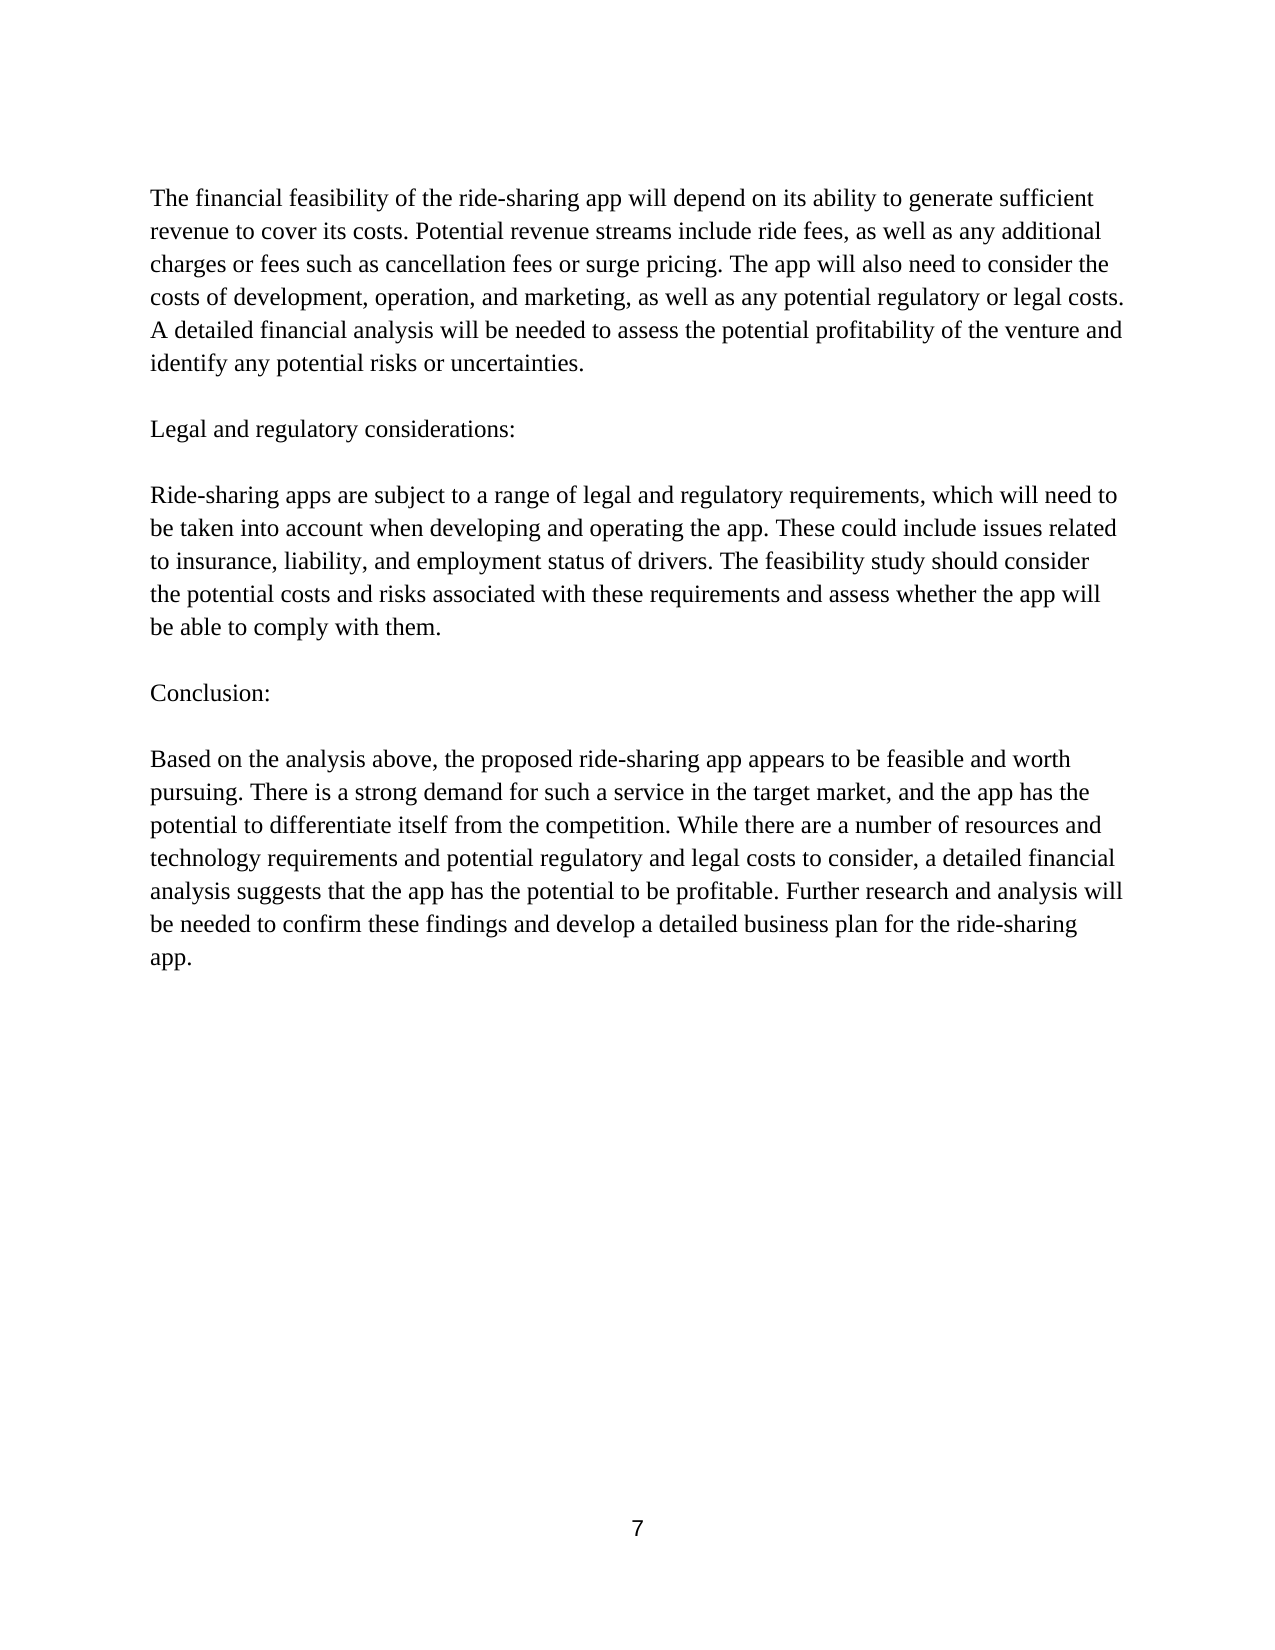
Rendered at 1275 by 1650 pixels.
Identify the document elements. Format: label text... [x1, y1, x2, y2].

text Based on the analysis above, the proposed ride-sharing app appears to be feasible and worth pursuing. There is a strong demand for such a service in the target market, and the app has the potential to differentiate itself from the competition. While there are a number of resources and technology requirements and potential regulatory and legal costs to consider, a detailed financial analysis suggests that the app has the potential to be profitable. Further research and analysis will be needed to confirm these findings and develop a detailed business plan for the ride-sharing app. [150, 744, 1125, 971]
text Legal and regulatory considerations: [150, 414, 1125, 443]
text The financial feasibility of the ride-sharing app will depend on its ability to generate sufficient revenue to cover its costs. Potential revenue streams include ride fees, as well as any additional charges or fees such as cancellation fees or surge pricing. The app will also need to consider the costs of development, operation, and marketing, as well as any potential regulatory or legal costs. A detailed financial analysis will be needed to assess the potential profitability of the venture and identify any potential risks or uncertainties. [150, 183, 1125, 377]
text Conclusion: [150, 678, 1125, 707]
text Ride-sharing apps are subject to a range of legal and regulatory requirements, which will need to be taken into account when developing and operating the app. These could include issues related to insurance, liability, and employment status of drivers. The feasibility study should consider the potential costs and risks associated with these requirements and assess whether the app will be able to comply with them. [150, 480, 1125, 641]
